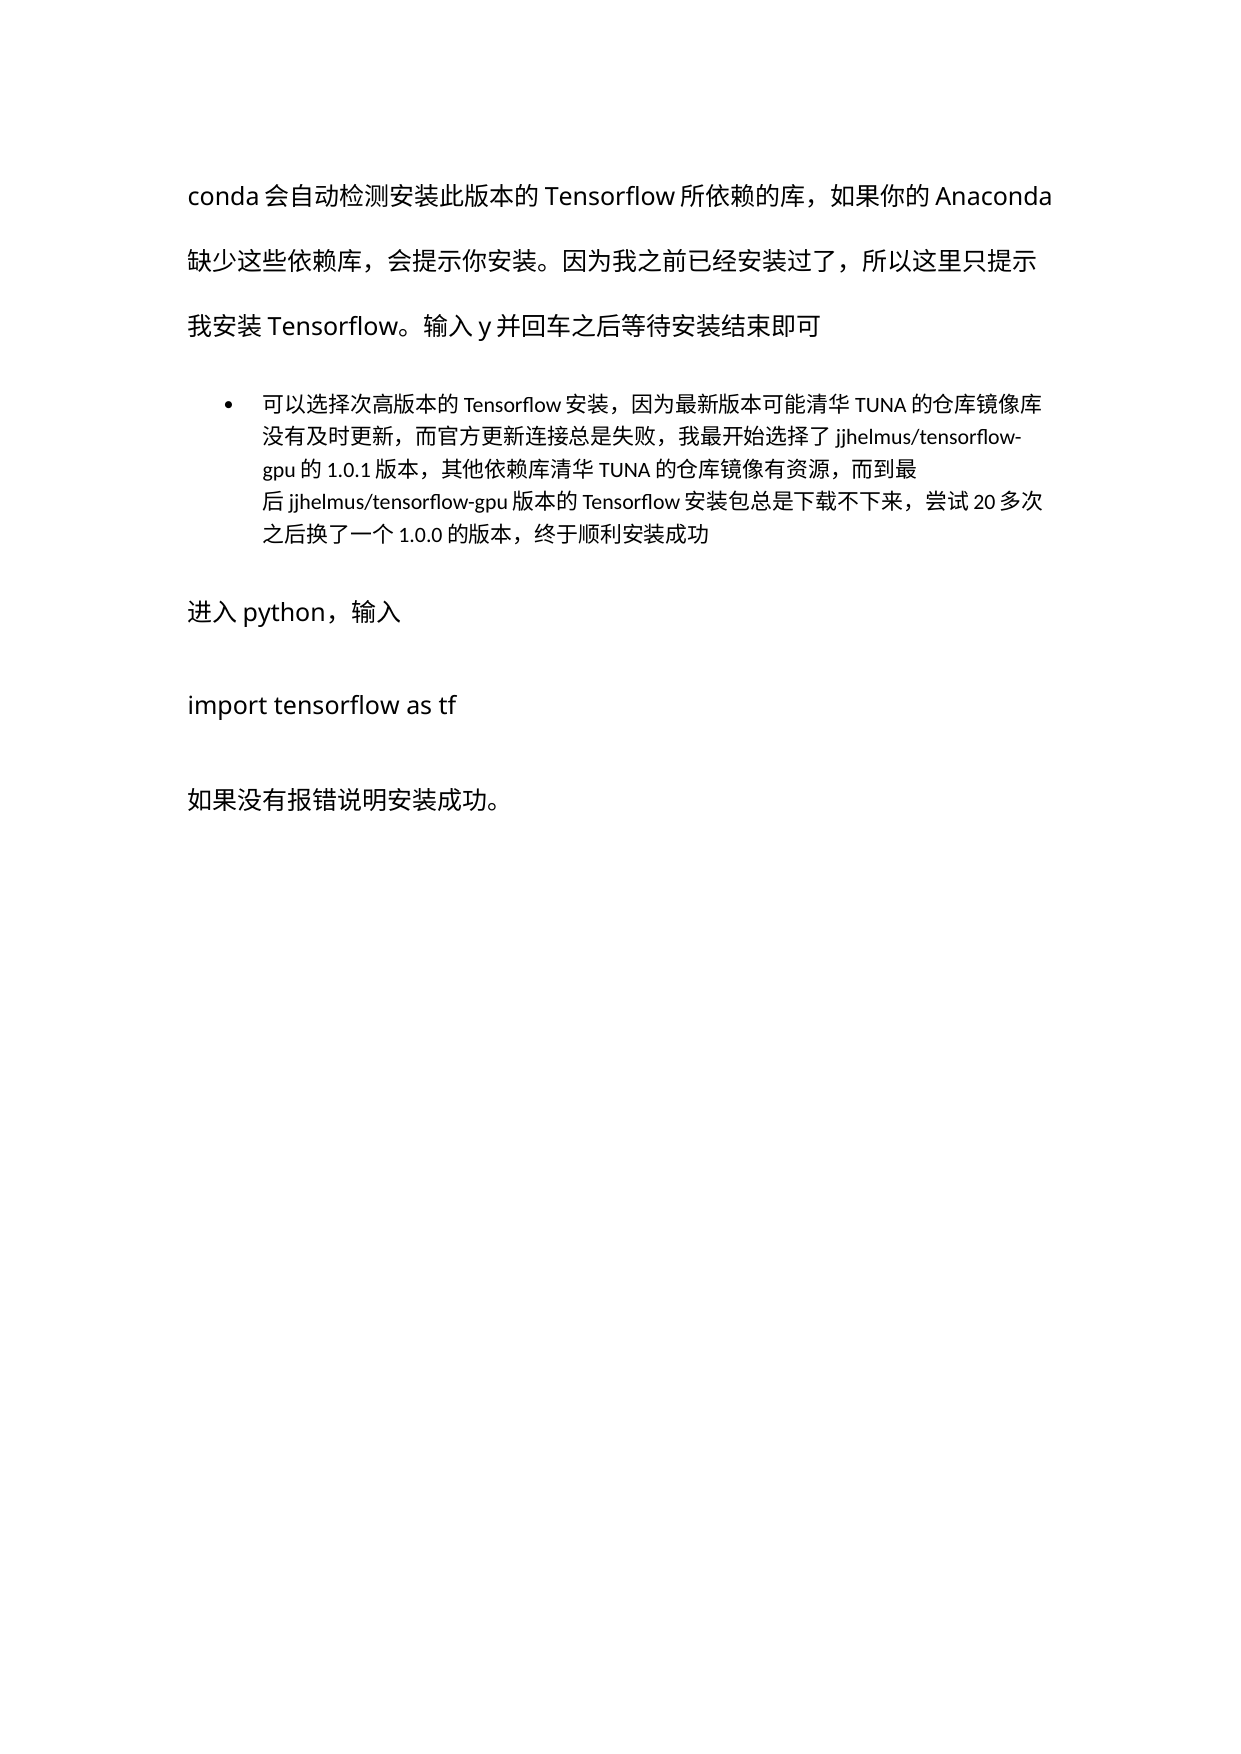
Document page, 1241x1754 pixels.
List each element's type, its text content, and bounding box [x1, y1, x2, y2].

text 进入python，输入 [187, 578, 1053, 643]
text conda会自动检测安装此版本的Tensorflow所依赖的库，如果你的Anaconda缺少这些依赖库，会提示你安装。因为我之前已经安装过了，所以这里只提示我安装Tensorflow。输入y并回车之后等待安装结束即可 [187, 162, 1053, 357]
text import tensorflow as tf [187, 672, 1053, 737]
list 可以选择次高版本的Tensorflow安装，因为最新版本可能清华 TUNA的仓库镜像库没有及时更新，而官方更新连接总是失败，我最开始选择了jjhelmus/tensorflow-gpu的1.0.1版本，其他依赖库清华 TUNA的仓库镜像有资源，而到最后jjhelmus/tensorflow-gpu版本的Tensorflow安装包总是下载不下来，尝试20多次之后换了一个1.0.0的版本，终于顺利安装成功 [225, 386, 1053, 549]
text 如果没有报错说明安装成功。 [187, 766, 1053, 831]
